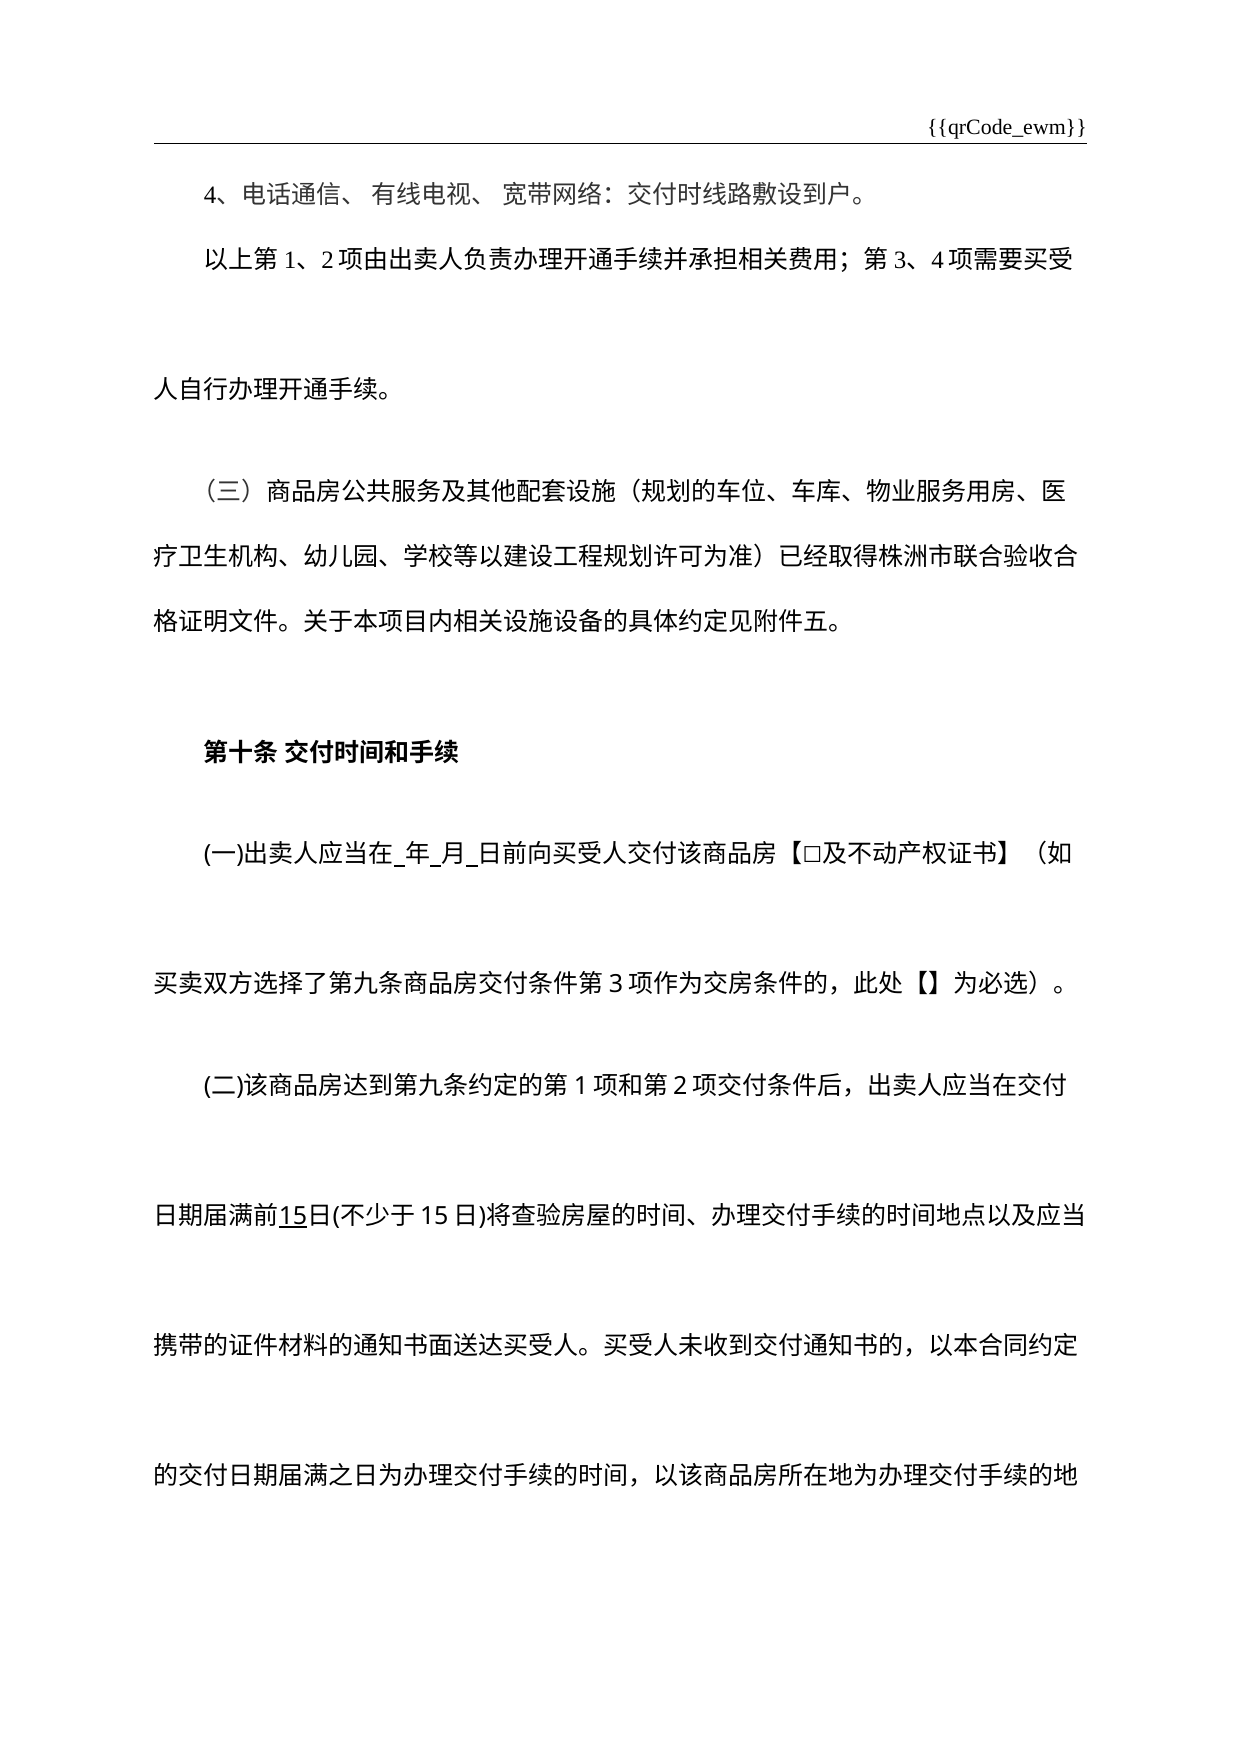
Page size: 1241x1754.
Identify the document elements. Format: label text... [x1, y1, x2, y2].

text 4、电话通信、 有线电视、 宽带网络：交付时线路敷设到户。 [153, 161, 1087, 226]
text 以上第1、2项由出卖人负责办理开通手续并承担相关费用；第3、4项需要买受人自行办理开通手续。 [153, 226, 1087, 421]
text （三）商品房公共服务及其他配套设施（规划的车位、车库、物业服务用房、医疗卫生机构、幼儿园、学校等以建设工程规划许可为准）已经取得株洲市联合验收合格证明文件。关于本项目内相关设施设备的具体约定见附件五。 [153, 457, 1087, 652]
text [153, 1051, 1087, 1506]
text (一)出卖人应当在年月日前向买受人交付该商品房【及不动产权证书】（如买卖双方选择了第九条商品房交付条件第3项作为交房条件的，此处【】为必选）。 [153, 819, 1087, 1014]
text 第十条 交付时间和手续 [153, 718, 1087, 783]
